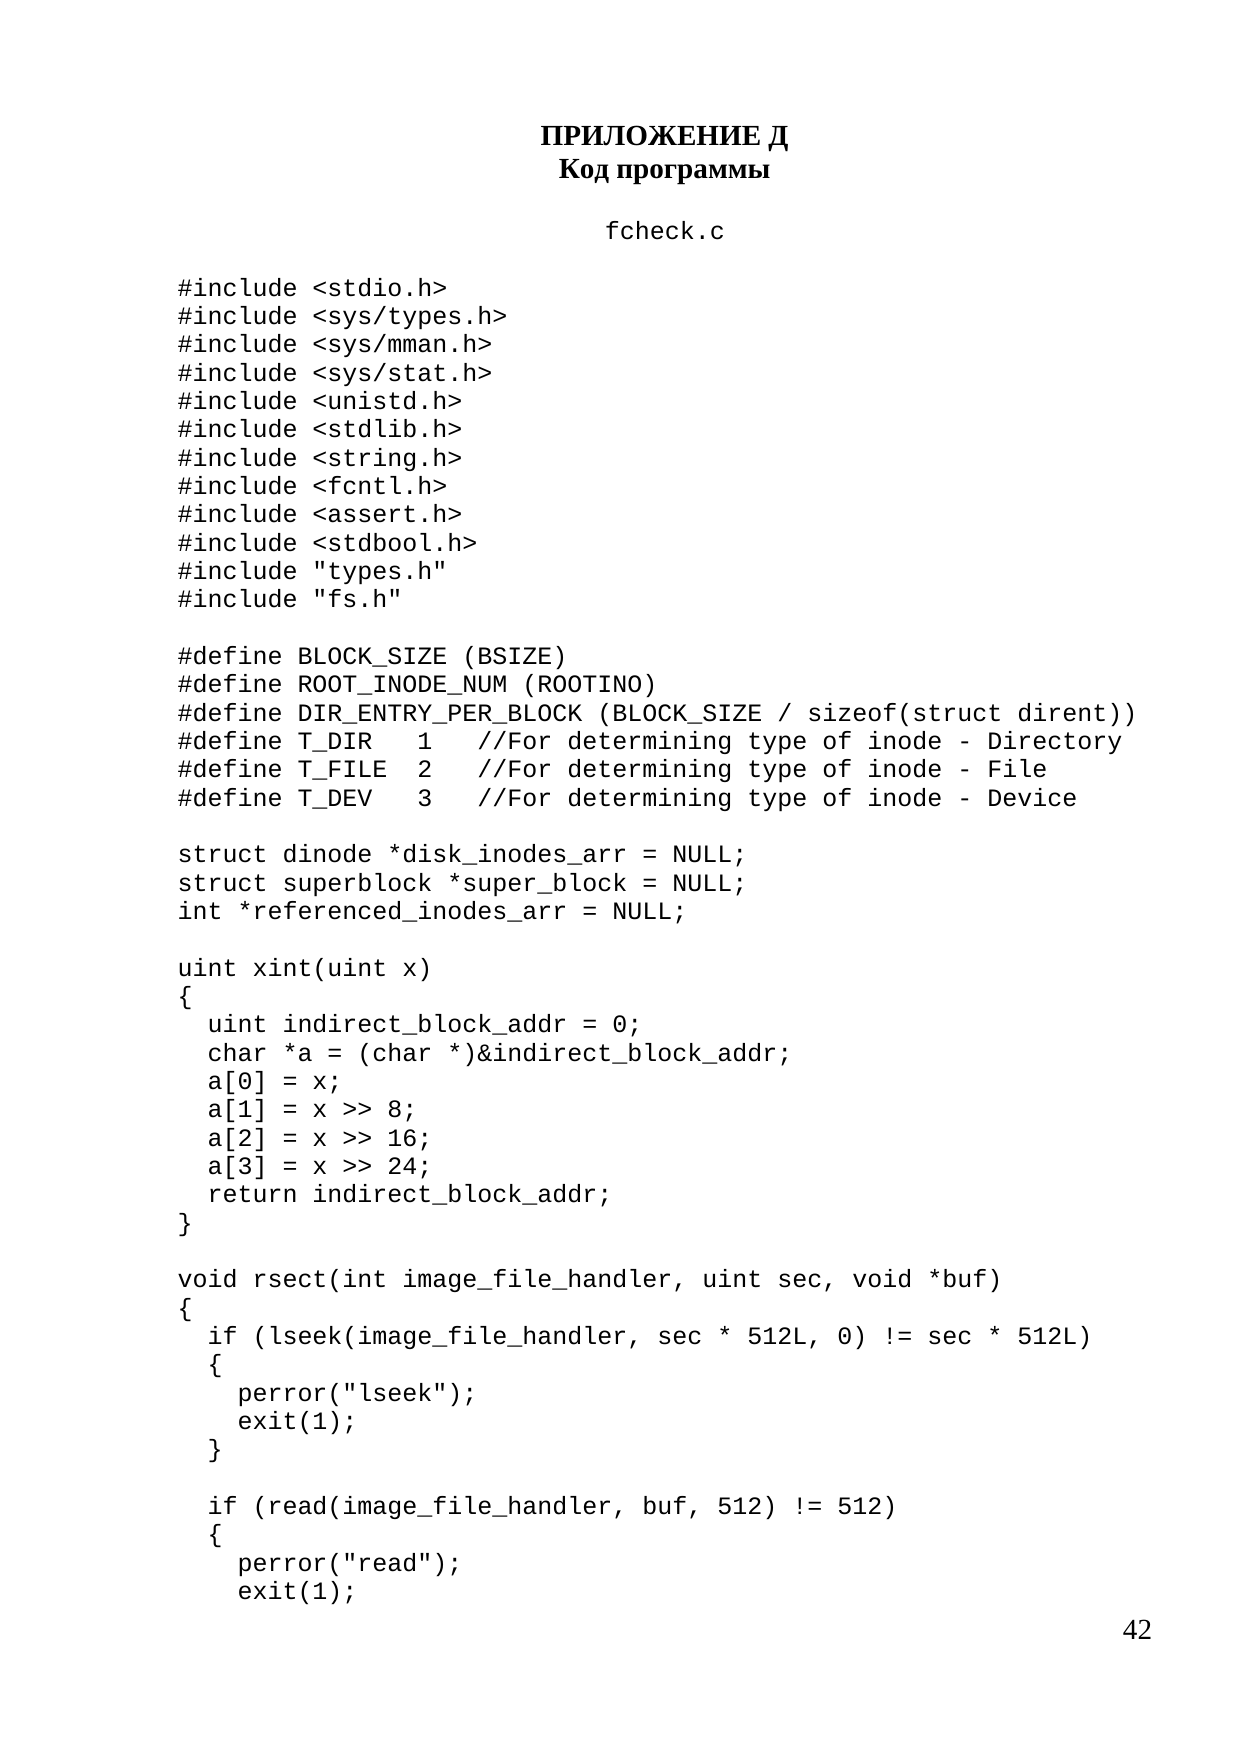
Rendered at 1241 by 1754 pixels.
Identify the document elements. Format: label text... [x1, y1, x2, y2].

text if (lseek(image_file_handler, sec * 512L, 0) != sec * 512L) [177, 1324, 1152, 1352]
subtitle Приложение Д [177, 118, 1152, 152]
text #define T_DEV 3 //For determining type of inode - Device [177, 785, 1152, 814]
text #include <stdlib.h> [177, 417, 1152, 445]
text #include "fs.h" [177, 587, 1152, 615]
text } [177, 1437, 1152, 1465]
text { [177, 1522, 1152, 1550]
text a[2] = x >> 16; [177, 1125, 1152, 1154]
text #define DIR_ENTRY_PER_BLOCK (BLOCK_SIZE / sizeof(struct dirent)) [177, 700, 1152, 729]
text #include "types.h" [177, 559, 1152, 587]
text { [177, 1352, 1152, 1380]
text perror("lseek"); [177, 1380, 1152, 1409]
text #include <sys/stat.h> [177, 360, 1152, 389]
text void rsect(int image_file_handler, uint sec, void *buf) [177, 1267, 1152, 1295]
text if (read(image_file_handler, buf, 512) != 512) [177, 1494, 1152, 1522]
text #include <stdio.h> [177, 275, 1152, 304]
text char *a = (char *)&indirect_block_addr; [177, 1040, 1152, 1069]
text a[1] = x >> 8; [177, 1097, 1152, 1125]
text struct dinode *disk_inodes_arr = NULL; [177, 842, 1152, 870]
text uint indirect_block_addr = 0; [177, 1012, 1152, 1040]
text int *referenced_inodes_arr = NULL; [177, 899, 1152, 927]
text exit(1); [177, 1409, 1152, 1437]
text #include <sys/types.h> [177, 304, 1152, 332]
text Код программы [177, 152, 1152, 185]
text return indirect_block_addr; [177, 1182, 1152, 1210]
text } [177, 1210, 1152, 1239]
text fcheck.c [177, 219, 1152, 247]
text { [177, 1295, 1152, 1324]
text #include <unistd.h> [177, 389, 1152, 417]
text exit(1); [177, 1579, 1152, 1607]
text { [177, 984, 1152, 1012]
text a[3] = x >> 24; [177, 1154, 1152, 1182]
text #include <assert.h> [177, 502, 1152, 530]
text #include <string.h> [177, 445, 1152, 474]
text #define T_DIR 1 //For determining type of inode - Directory [177, 729, 1152, 757]
text #include <fcntl.h> [177, 474, 1152, 502]
text #include <sys/mman.h> [177, 332, 1152, 360]
text perror("read"); [177, 1550, 1152, 1579]
text #define BLOCK_SIZE (BSIZE) [177, 644, 1152, 672]
text struct superblock *super_block = NULL; [177, 870, 1152, 899]
text #include <stdbool.h> [177, 530, 1152, 559]
text #define ROOT_INODE_NUM (ROOTINO) [177, 672, 1152, 700]
text a[0] = x; [177, 1069, 1152, 1097]
text #define T_FILE 2 //For determining type of inode - File [177, 757, 1152, 785]
text uint xint(uint x) [177, 955, 1152, 984]
